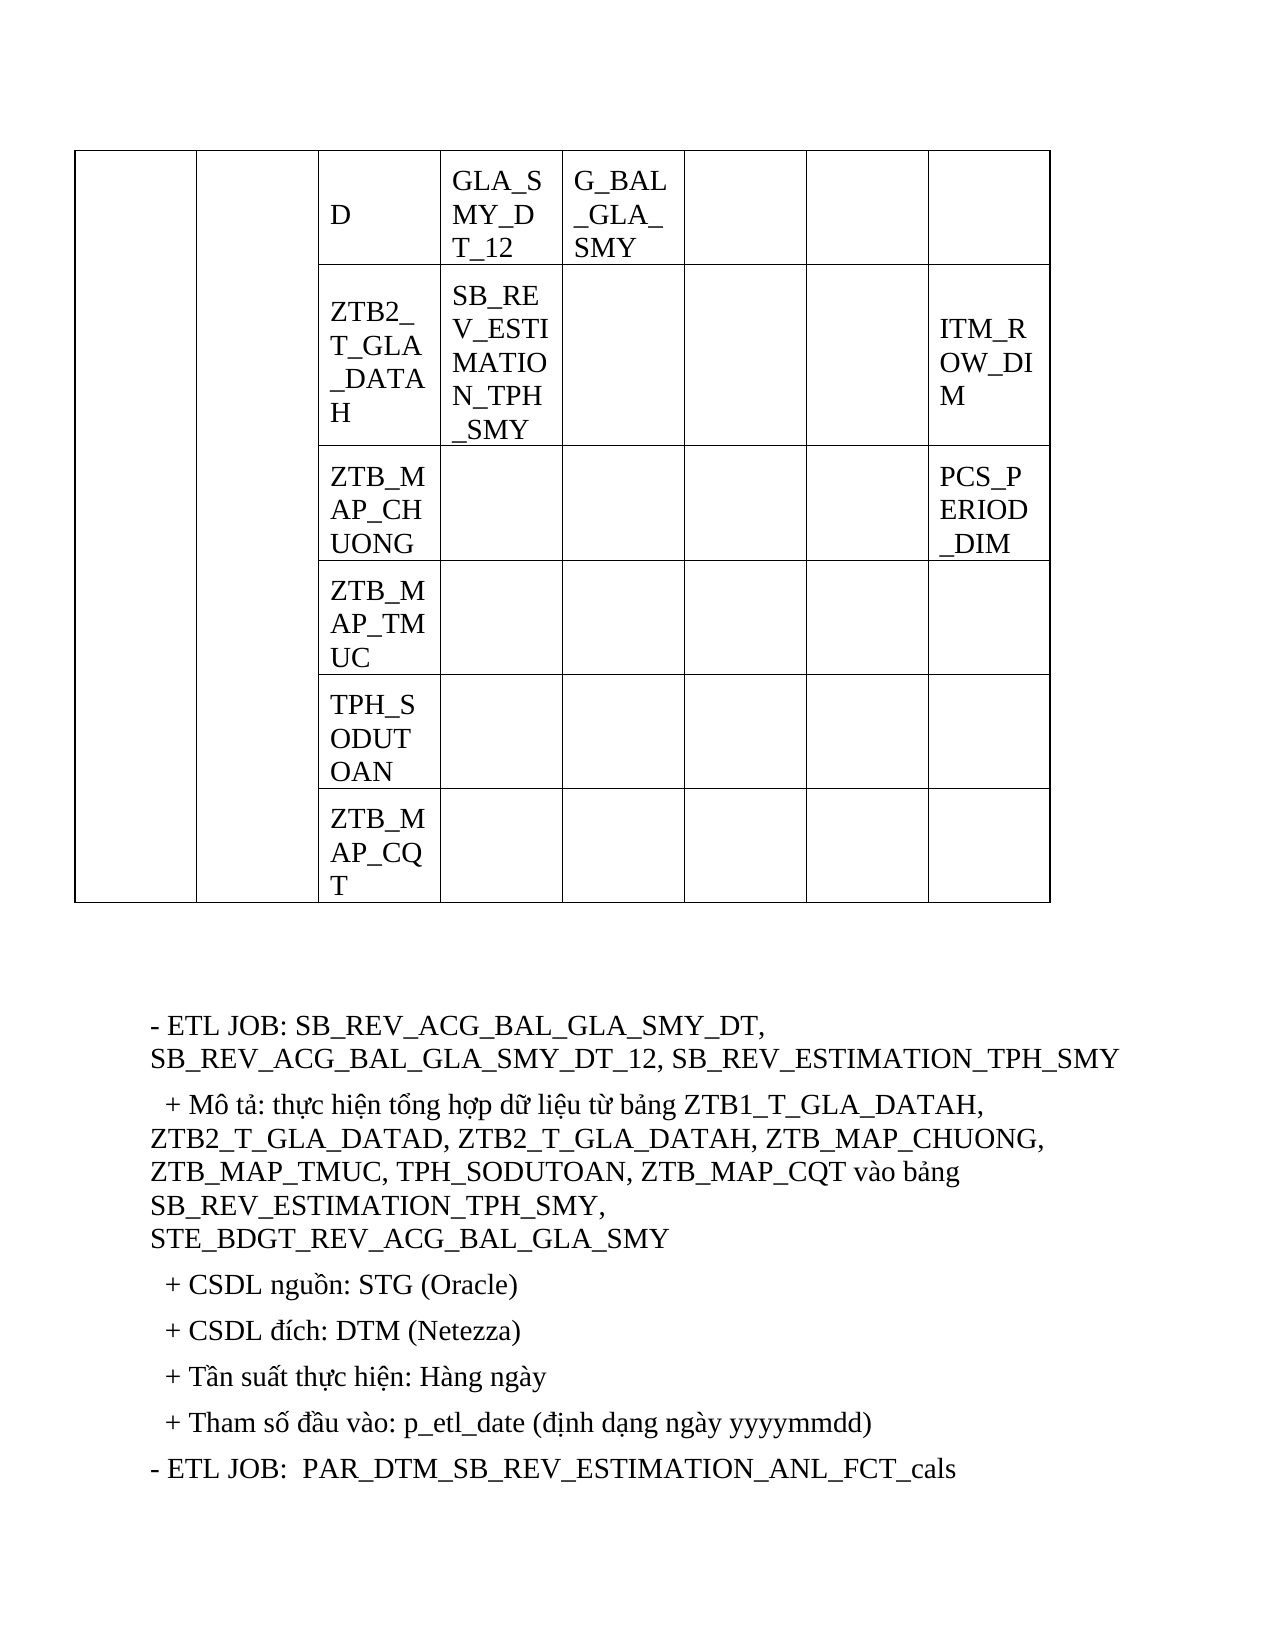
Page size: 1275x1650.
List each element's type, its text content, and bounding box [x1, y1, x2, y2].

text - ETL JOB: SB_REV_ACG_BAL_GLA_SMY_DT, SB_REV_ACG_BAL_GLA_SMY_DT_12, SB_REV_ESTIMATION_TPH_SMY [150, 1008, 1125, 1075]
text + CSDL nguồn: STG (Oracle) [150, 1267, 1125, 1301]
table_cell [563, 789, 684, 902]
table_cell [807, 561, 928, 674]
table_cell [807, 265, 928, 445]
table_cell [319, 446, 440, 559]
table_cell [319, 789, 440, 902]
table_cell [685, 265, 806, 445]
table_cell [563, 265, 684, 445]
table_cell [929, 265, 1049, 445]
text - ETL JOB: PAR_DTM_SB_REV_ESTIMATION_ANL_FCT_cals [150, 1452, 1125, 1485]
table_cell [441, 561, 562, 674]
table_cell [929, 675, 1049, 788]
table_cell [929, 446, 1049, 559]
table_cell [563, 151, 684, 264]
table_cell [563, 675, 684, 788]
text + Mô tả: thực hiện tổng hợp dữ liệu từ bảng ZTB1_T_GLA_DATAH, ZTB2_T_GLA_DATAD, ZTB2_T_GLA_DATAH, ZTB_MAP_CHUONG, ZTB_MAP_TMUC, TPH_SODUTOAN, ZTB_MAP_CQT vào bảng SB_REV_ESTIMATION_TPH_SMY, STE_BDGT_REV_ACG_BAL_GLA_SMY [150, 1087, 1125, 1255]
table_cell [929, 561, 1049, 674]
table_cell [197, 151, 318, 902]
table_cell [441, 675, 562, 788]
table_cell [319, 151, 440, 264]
text + Tham số đầu vào: p_etl_date (định dạng ngày yyyymmdd) [150, 1406, 1125, 1439]
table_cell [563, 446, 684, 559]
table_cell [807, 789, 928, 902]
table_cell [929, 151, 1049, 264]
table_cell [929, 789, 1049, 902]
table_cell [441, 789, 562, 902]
text + CSDL đích: DTM (Netezza) [150, 1313, 1125, 1347]
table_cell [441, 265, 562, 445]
text + Tần suất thực hiện: Hàng ngày [150, 1359, 1125, 1393]
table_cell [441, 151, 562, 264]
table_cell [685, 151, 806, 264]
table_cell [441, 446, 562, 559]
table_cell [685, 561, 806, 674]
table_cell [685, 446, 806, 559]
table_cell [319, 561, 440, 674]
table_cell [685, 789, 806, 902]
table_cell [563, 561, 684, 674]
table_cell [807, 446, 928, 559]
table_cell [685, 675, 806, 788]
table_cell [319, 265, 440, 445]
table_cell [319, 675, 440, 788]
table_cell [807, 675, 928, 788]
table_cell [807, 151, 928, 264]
